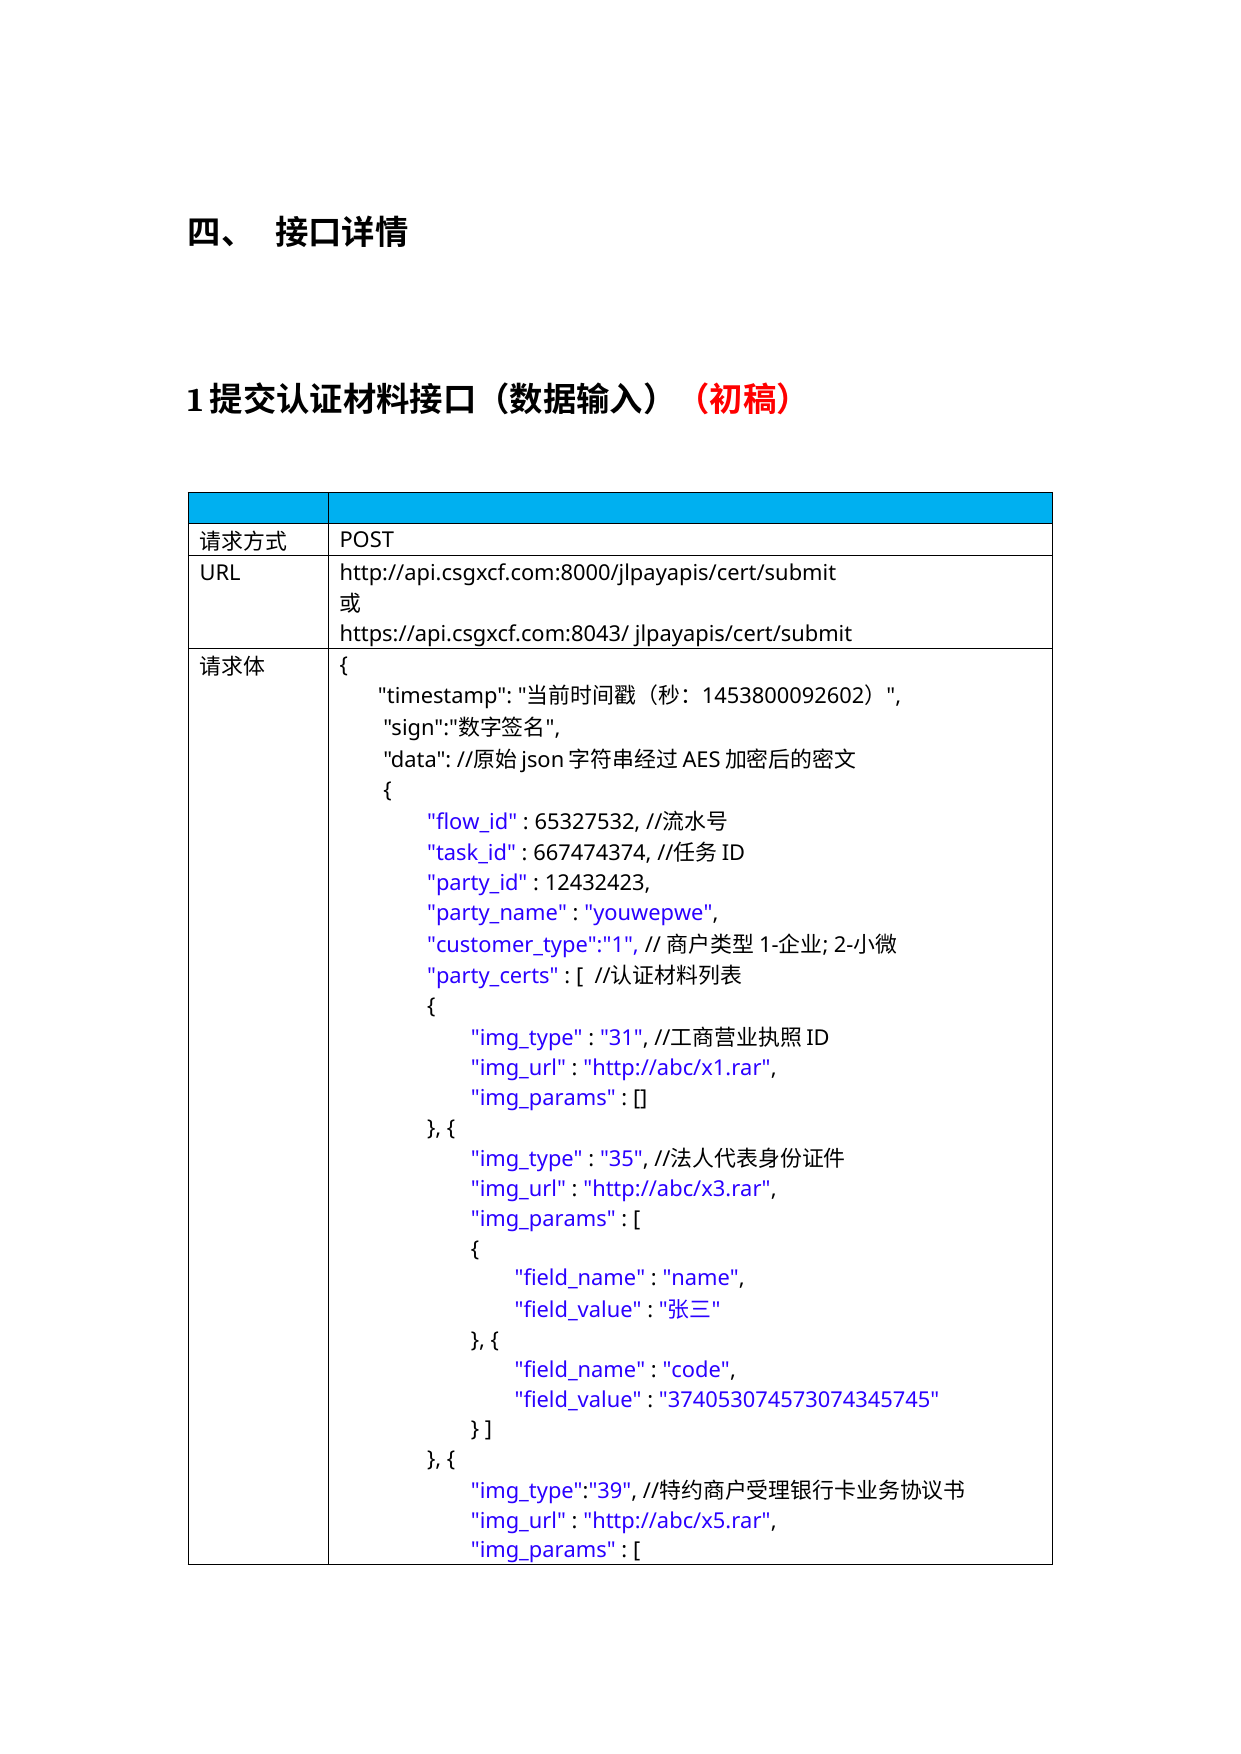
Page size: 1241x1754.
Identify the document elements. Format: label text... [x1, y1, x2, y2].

table_cell 请求方式 [189, 524, 328, 555]
table_cell URL [189, 556, 328, 648]
table_cell http://api.csgxcf.com:8000/jlpayapis/cert/submit 或 https://api.csgxcf.com:8043/ jlpayapis/cert/submit [329, 556, 1052, 648]
table_header [329, 493, 1052, 523]
table_cell 请求体 [189, 649, 328, 1564]
subtitle 接口详情 [187, 197, 1053, 262]
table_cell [329, 649, 1052, 1564]
subtitle 1提交认证材料接口（数据输入）（初稿） [187, 365, 1053, 430]
table_cell POST [329, 524, 1052, 555]
table_header [189, 493, 328, 523]
